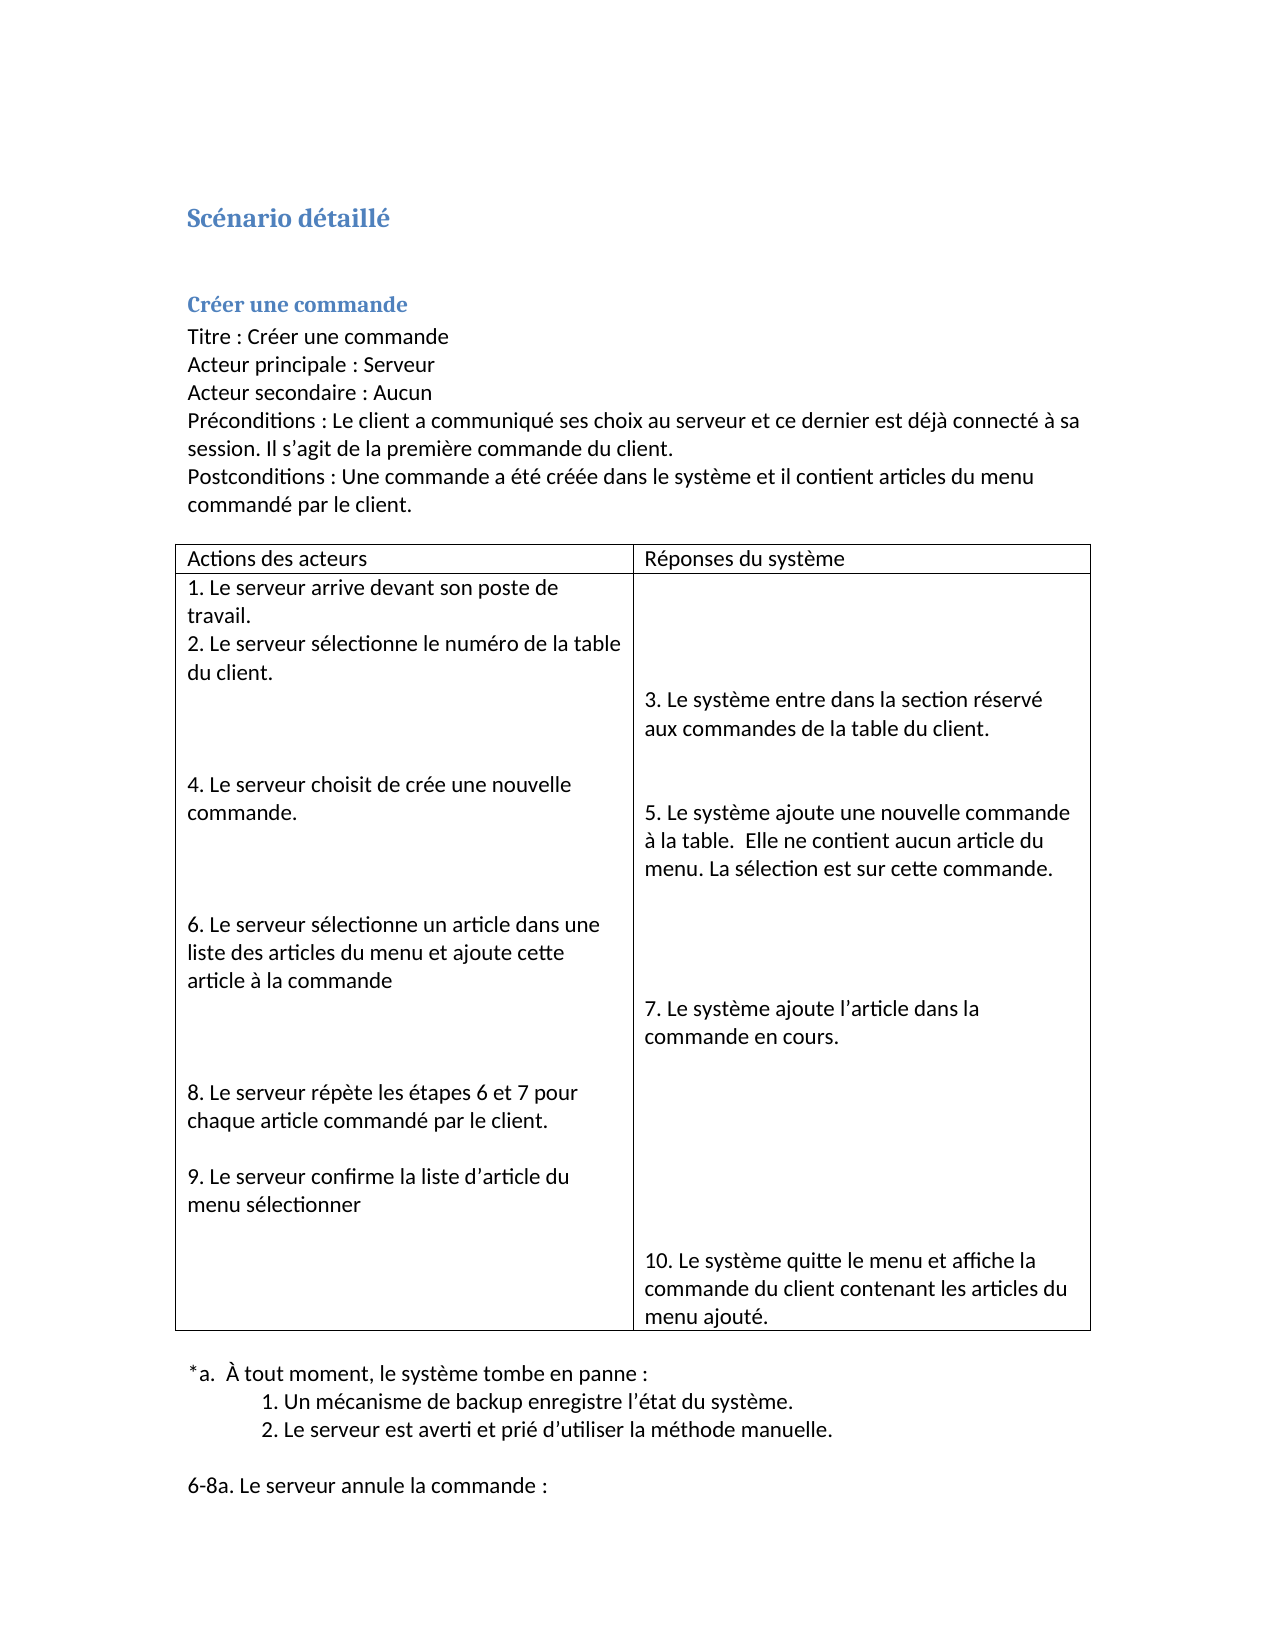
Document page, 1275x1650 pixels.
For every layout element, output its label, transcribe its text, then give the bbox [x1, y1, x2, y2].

table_cell 3. Le système entre dans la section réservé aux commandes de la table du client. 5. Le système ajoute une nouvelle commande à la table. Elle ne contient aucun article du menu. La sélection est sur cette commande. 7. Le système ajoute l’article dans la commande en cours. 10. Le système quitte le menu et affiche la commande du client contenant les articles du menu ajouté. [634, 574, 1090, 1330]
text Acteur principale : Serveur [187, 350, 1087, 378]
subtitle Scénario détaillé [187, 203, 1087, 234]
text Préconditions : Le client a communiqué ses choix au serveur et ce dernier est déjà connecté à sa session. Il s’agit de la première commande du client. [187, 406, 1087, 462]
subtitle Créer une commande [187, 292, 1087, 318]
text 6-8a. Le serveur annule la commande : [187, 1471, 1087, 1499]
text 1. Un mécanisme de backup enregistre l’état du système. [187, 1387, 1087, 1415]
table_header Réponses du système [634, 545, 1090, 572]
text 2. Le serveur est averti et prié d’utiliser la méthode manuelle. [187, 1415, 1087, 1443]
table_cell 1. Le serveur arrive devant son poste de travail. 2. Le serveur sélectionne le numéro de la table du client. 4. Le serveur choisit de crée une nouvelle commande. 6. Le serveur sélectionne un article dans une liste des articles du menu et ajoute cette article à la commande 8. Le serveur répète les étapes 6 et 7 pour chaque article commandé par le client. 9. Le serveur confirme la liste d’article du menu sélectionner [176, 574, 633, 1330]
text *a. À tout moment, le système tombe en panne : [187, 1359, 1087, 1387]
text Acteur secondaire : Aucun [187, 378, 1087, 406]
text Postconditions : Une commande a été créée dans le système et il contient articles du menu commandé par le client. [187, 462, 1087, 518]
table_header Actions des acteurs [176, 545, 633, 572]
text Titre : Créer une commande [187, 322, 1087, 350]
